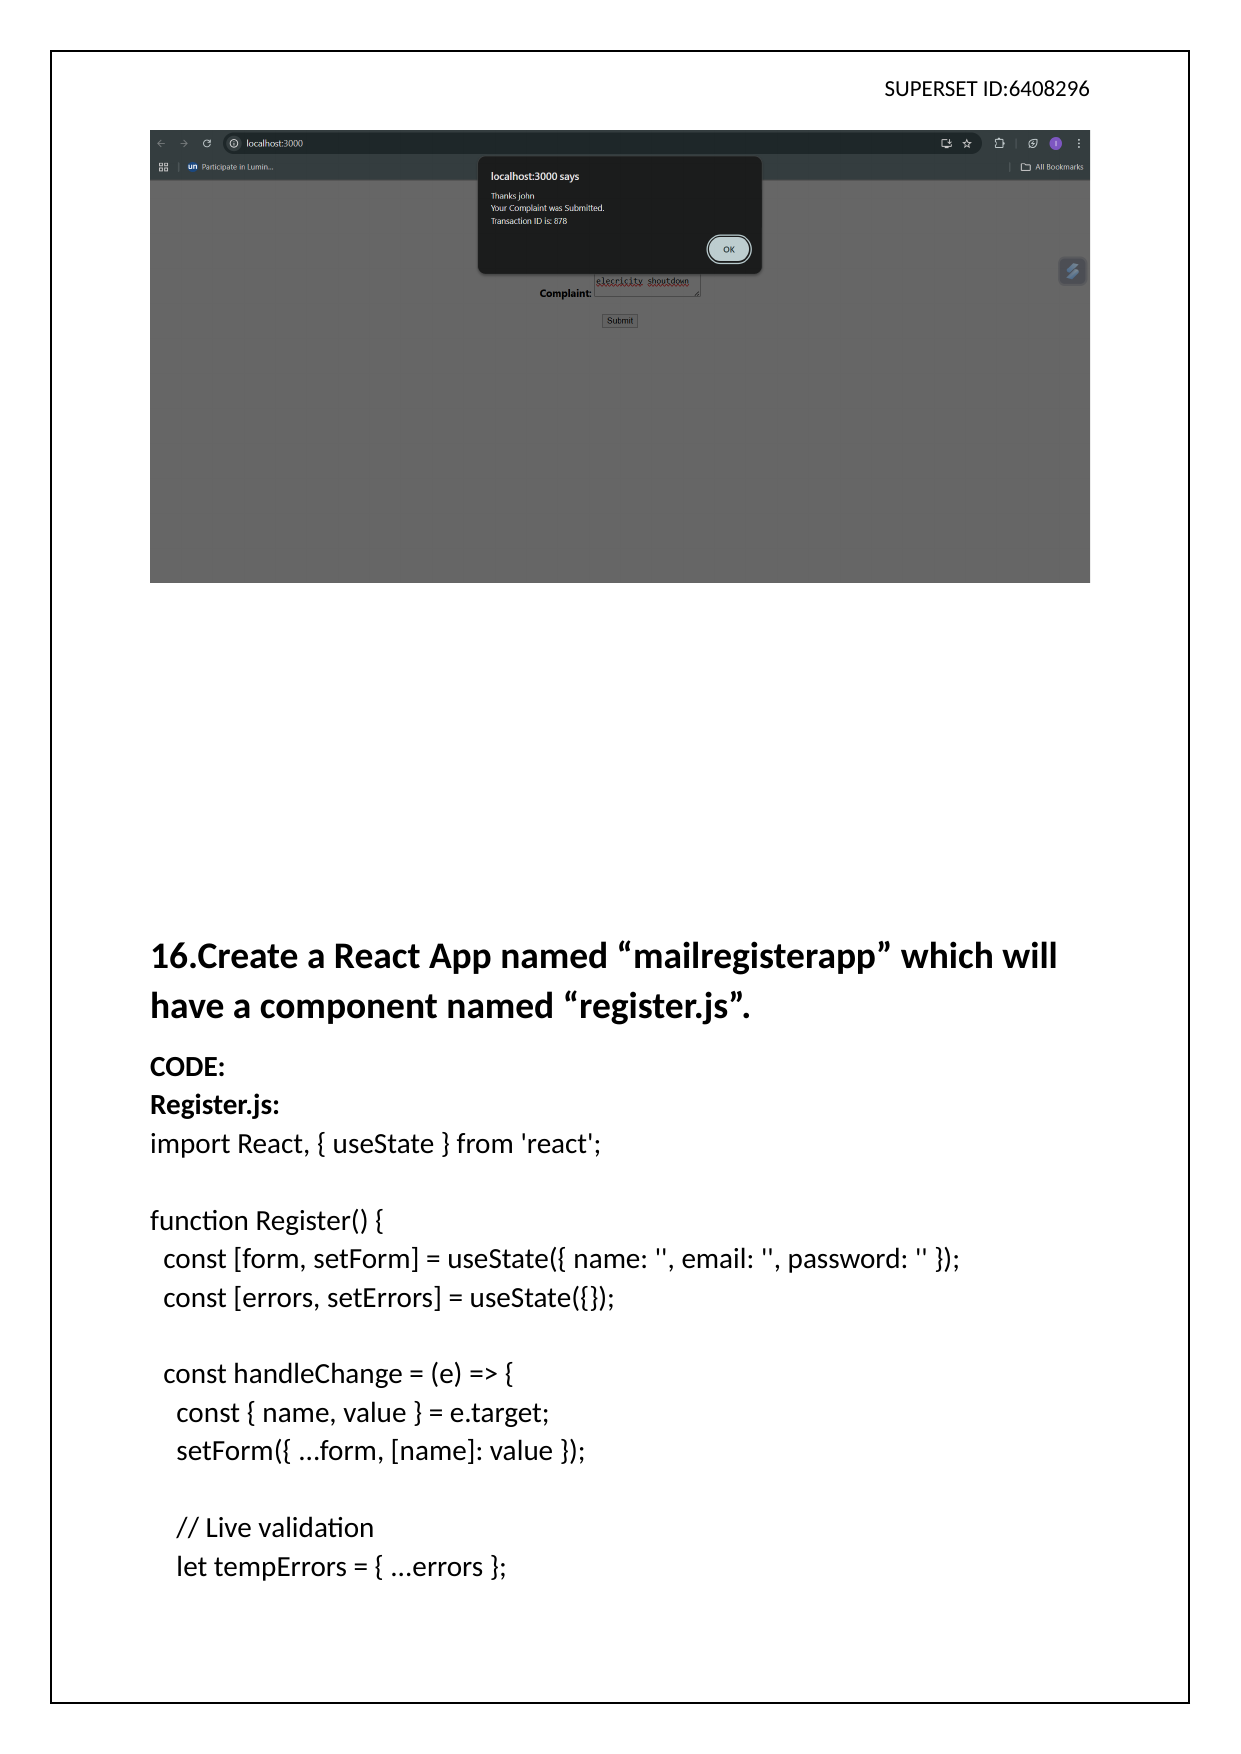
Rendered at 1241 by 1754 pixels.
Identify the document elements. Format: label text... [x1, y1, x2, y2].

text Register.js: [150, 1086, 1090, 1122]
text CODE: [150, 1048, 1090, 1084]
text let tempErrors = { ...errors }; [150, 1548, 1090, 1583]
text setForm({ ...form, [name]: value }); [150, 1432, 1090, 1468]
text import React, { useState } from 'react'; [150, 1125, 1090, 1161]
text const { name, value } = e.target; [150, 1394, 1090, 1429]
text // Live validation [150, 1509, 1090, 1545]
picture [150, 130, 1091, 583]
text function Register() { [150, 1202, 1090, 1237]
text const [form, setForm] = useState({ name: '', email: '', password: '' }); [150, 1240, 1090, 1276]
text const [errors, setErrors] = useState({}); [150, 1279, 1090, 1314]
text 16.Create a React App named “mailregisterapp” which will have a component named “register.js”. [150, 932, 1090, 1028]
text const handleChange = (e) => { [150, 1356, 1090, 1391]
